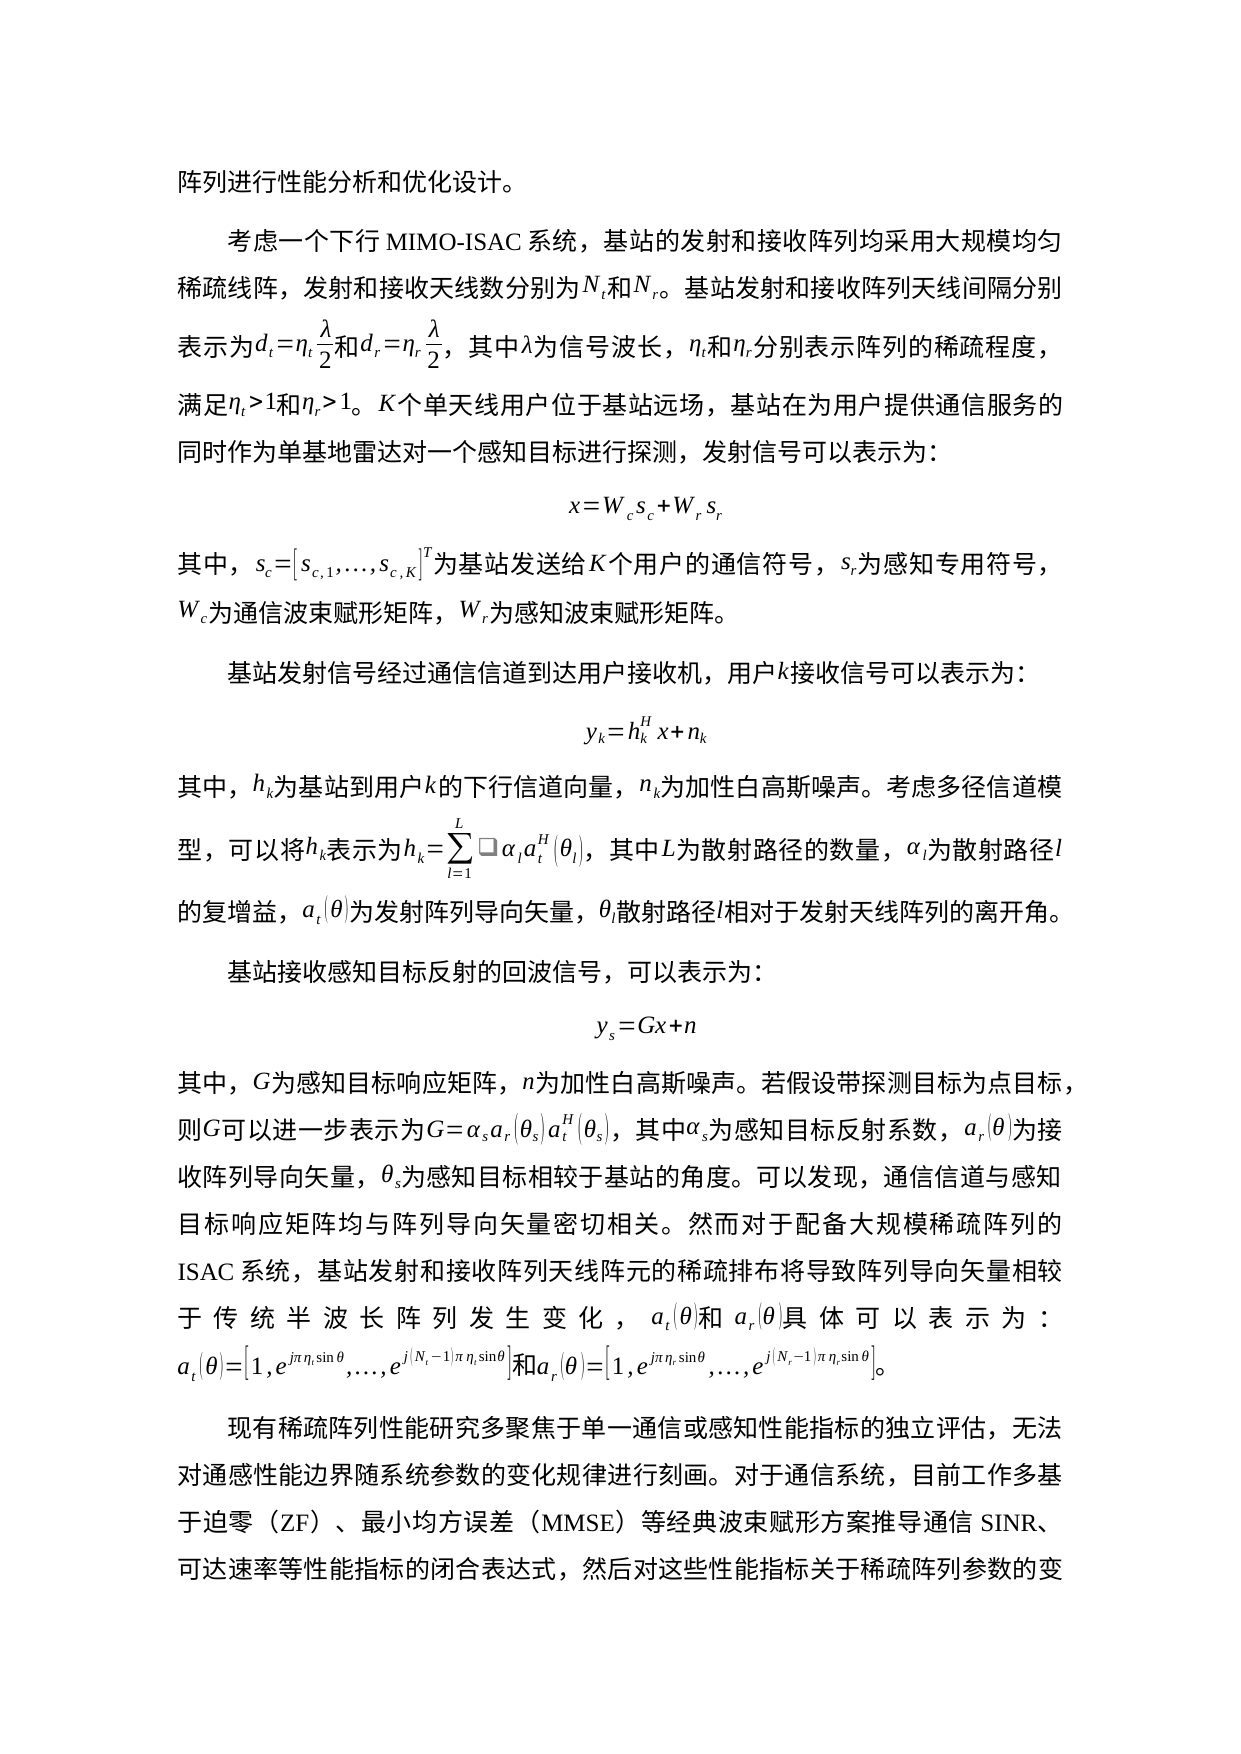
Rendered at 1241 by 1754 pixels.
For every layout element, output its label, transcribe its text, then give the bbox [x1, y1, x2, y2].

text 考虑一个下行MIMO-ISAC系统，基站的发射和接收阵列均采用大规模均匀稀疏线阵，发射和接收天线数分别为和。基站发射和接收阵列天线间隔分别表示为和，其中为信号波长，和分别表示阵列的稀疏程度，满足和。个单天线用户位于基站远场，基站在为用户提供通信服务的同时作为单基地雷达对一个感知目标进行探测，发射信号可以表示为： [177, 222, 1063, 469]
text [177, 162, 1063, 198]
text 基站接收感知目标反射的回波信号，可以表示为： [177, 952, 1063, 988]
text 其中，为基站发送给个用户的通信符号，为感知专用符号，为通信波束赋形矩阵，为感知波束赋形矩阵。 [177, 543, 1063, 630]
text 其中，为感知目标响应矩阵，为加性白高斯噪声。若假设带探测目标为点目标，则可以进一步表示为，其中为感知目标反射系数，为接收阵列导向矢量，为感知目标相较于基站的角度。可以发现，通信信道与感知目标响应矩阵均与阵列导向矢量密切相关。然而对于配备大规模稀疏阵列的ISAC系统，基站发射和接收阵列天线阵元的稀疏排布将导致阵列导向矢量相较于传统半波长阵列发生变化，和具体可以表示为：和。 [177, 1063, 1063, 1385]
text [177, 1408, 1063, 1586]
text 其中，为基站到用户的下行信道向量，为加性白高斯噪声。考虑多径信道模型，可以将表示为，其中为散射路径的数量，为散射路径的复增益，为发射阵列导向矢量，散射路径相对于发射天线阵列的离开角。 [177, 767, 1063, 929]
text 基站发射信号经过通信信道到达用户接收机，用户接收信号可以表示为： [177, 653, 1063, 689]
